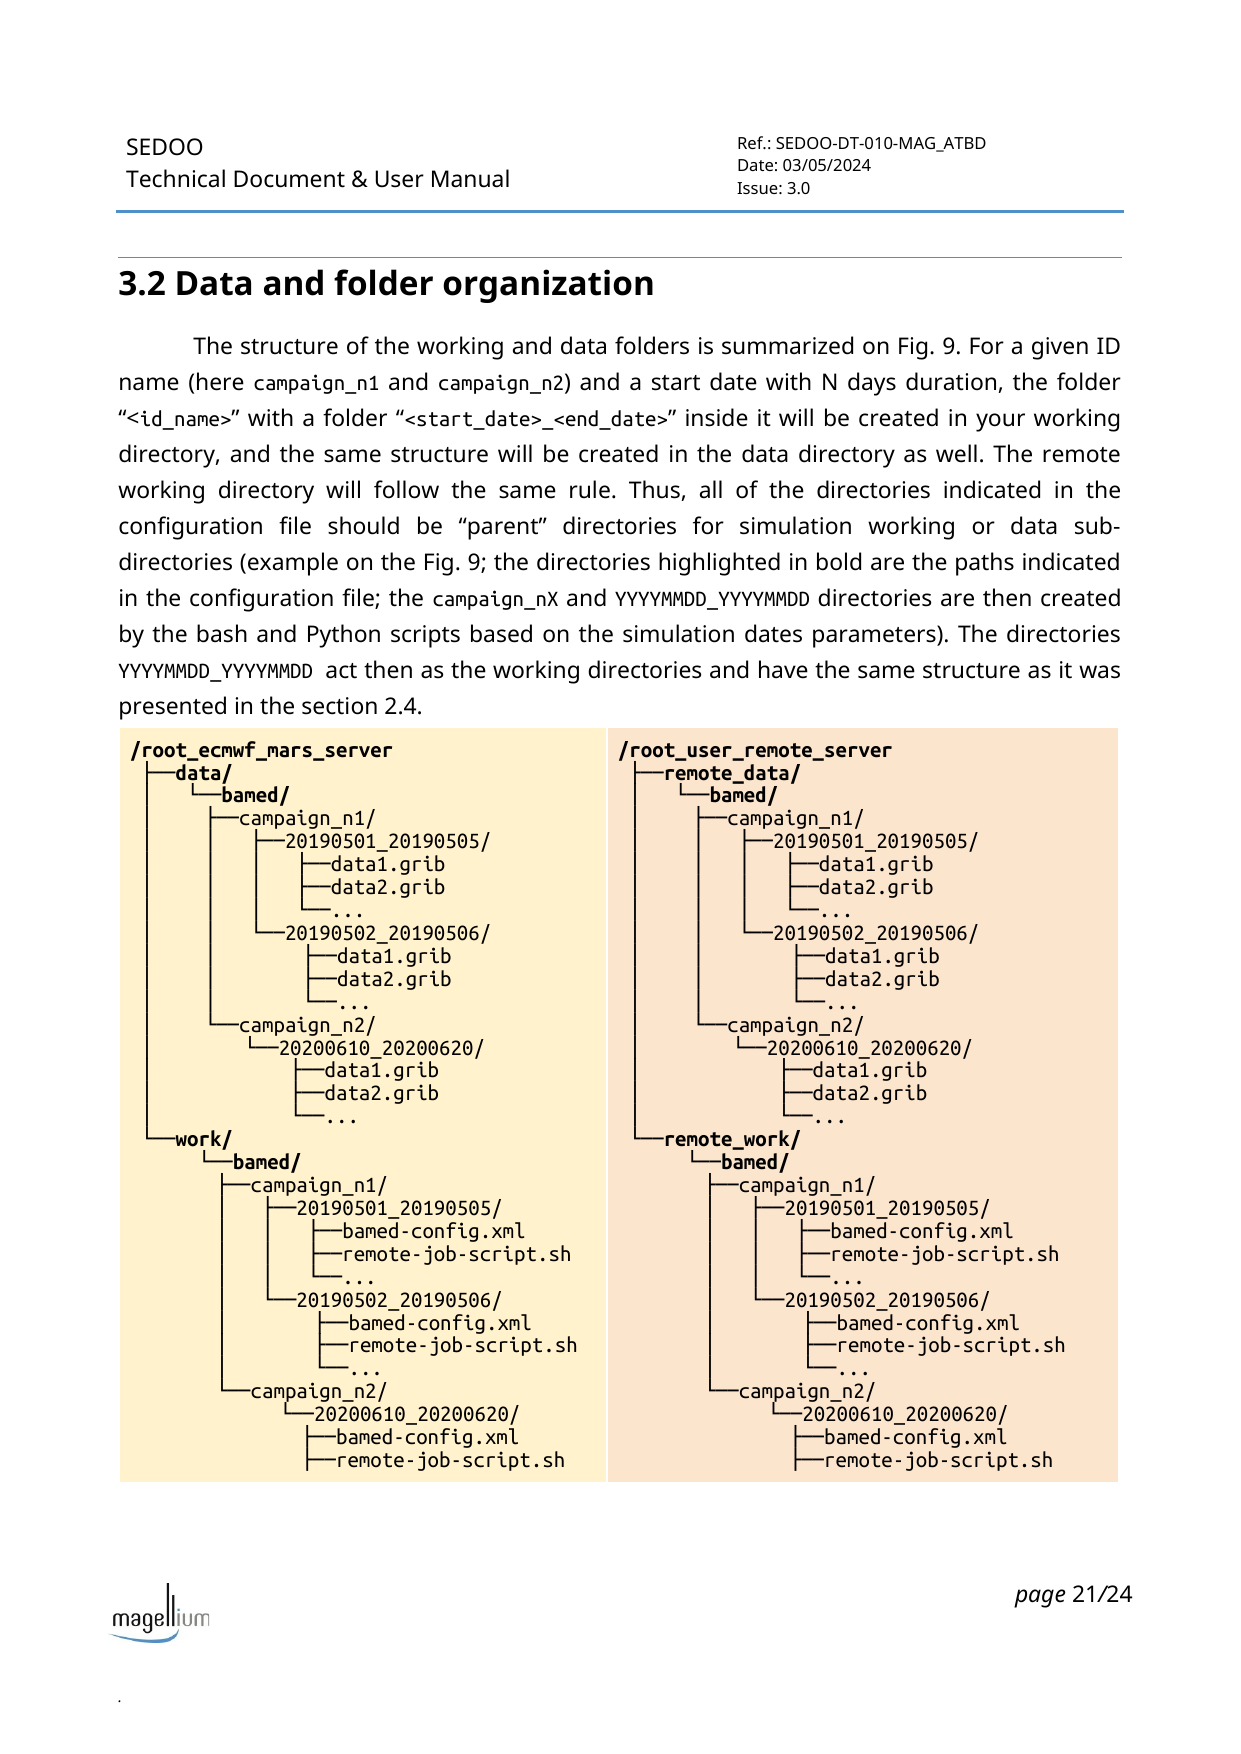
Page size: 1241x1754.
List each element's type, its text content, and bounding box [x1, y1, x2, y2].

subtitle 3.2 Data and folder organization [118, 258, 1122, 305]
picture [107, 1583, 210, 1643]
text The structure of the working and data folders is summarized on Fig. 9. For a given ID name (here campaign_n1 and campaign_n2) and a start date with N days duration, the folder “<id_name>” with a folder “<start_date>_<end_date>” inside it will be created in your working directory, and the same structure will be created in the data directory as well. The remote working directory will follow the same rule. Thus, all of the directories indicated in the configuration file should be “parent” directories for simulation working or data sub-directories (example on the Fig. 9; the directories highlighted in bold are the paths indicated in the configuration file; the campaign_nX and YYYYMMDD_YYYYMMDD directories are then created by the bash and Python scripts based on the simulation dates parameters). The directories YYYYMMDD_YYYYMMDD act then as the working directories and have the same structure as it was presented in the section 2.4. [118, 330, 1122, 721]
